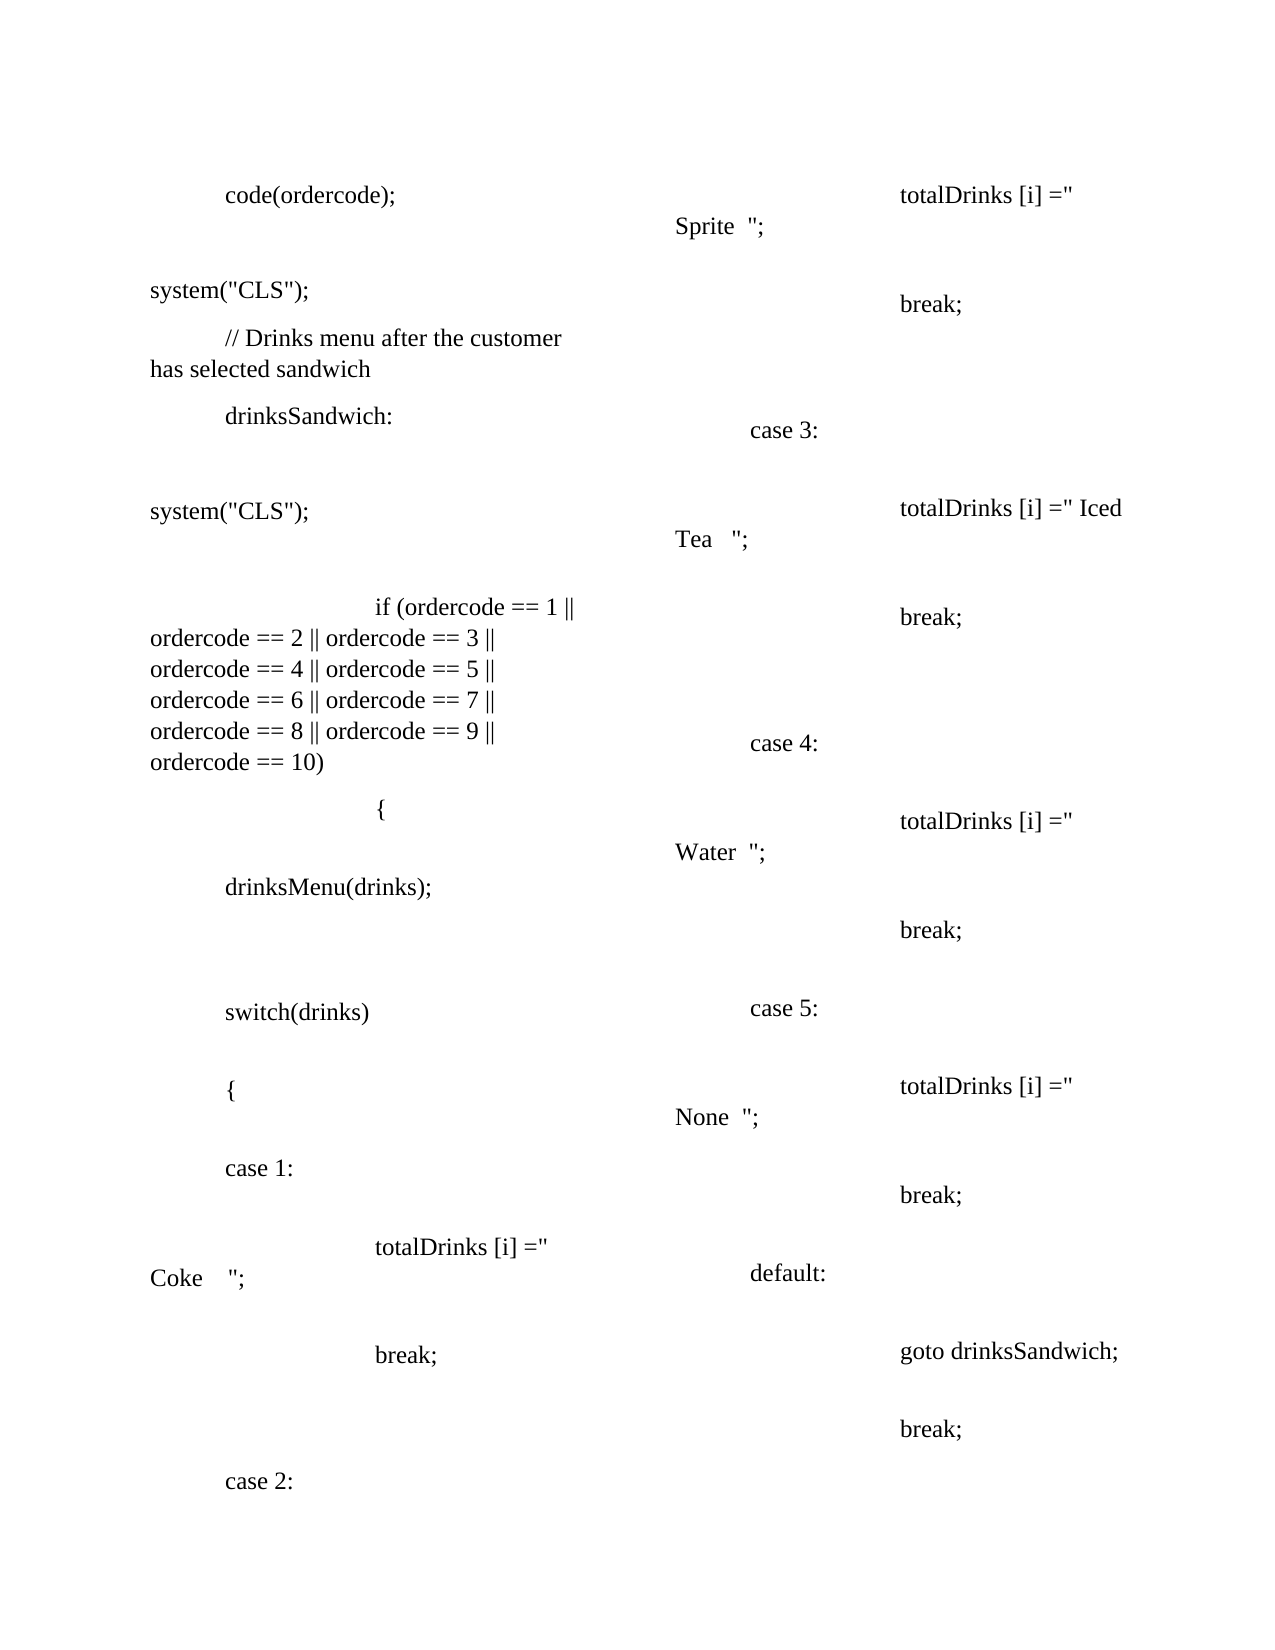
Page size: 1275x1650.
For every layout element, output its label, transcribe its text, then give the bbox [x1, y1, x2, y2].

text { [150, 794, 600, 823]
text totalDrinks [i] =" Sprite "; [675, 150, 1125, 240]
text if (ordercode == 1 || ordercode == 2 || ordercode == 3 || ordercode == 4 || ordercode == 5 || ordercode == 6 || ordercode == 7 || ordercode == 8 || ordercode == 9 || ordercode == 10) [150, 592, 600, 776]
text switch(drinks) [150, 967, 600, 1026]
text totalDrinks [i] =" Coke "; [150, 1201, 600, 1291]
text drinksSandwich: [150, 401, 600, 430]
text goto drinksSandwich; [675, 1306, 1125, 1365]
text totalDrinks [i] =" Iced Tea "; [675, 463, 1125, 553]
text default: [675, 1228, 1125, 1287]
text case 1: [150, 1123, 600, 1182]
text case 4: [675, 698, 1125, 757]
text break; [675, 1384, 1125, 1443]
text system("CLS"); [150, 496, 600, 525]
text case 5: [675, 963, 1125, 1022]
text break; [675, 572, 1125, 631]
text drinksMenu(drinks); [150, 842, 600, 901]
text break; [150, 1310, 600, 1369]
text // Drinks menu after the customer has selected sandwich [150, 323, 600, 382]
text break; [675, 885, 1125, 944]
text code(ordercode); [150, 150, 600, 209]
text totalDrinks [i] =" Water "; [675, 776, 1125, 866]
text break; [675, 259, 1125, 318]
text case 3: [675, 385, 1125, 444]
text totalDrinks [i] =" None "; [675, 1041, 1125, 1131]
text system("CLS"); [150, 275, 600, 304]
text break; [675, 1150, 1125, 1209]
text { [150, 1045, 600, 1104]
text case 2: [150, 1436, 600, 1495]
